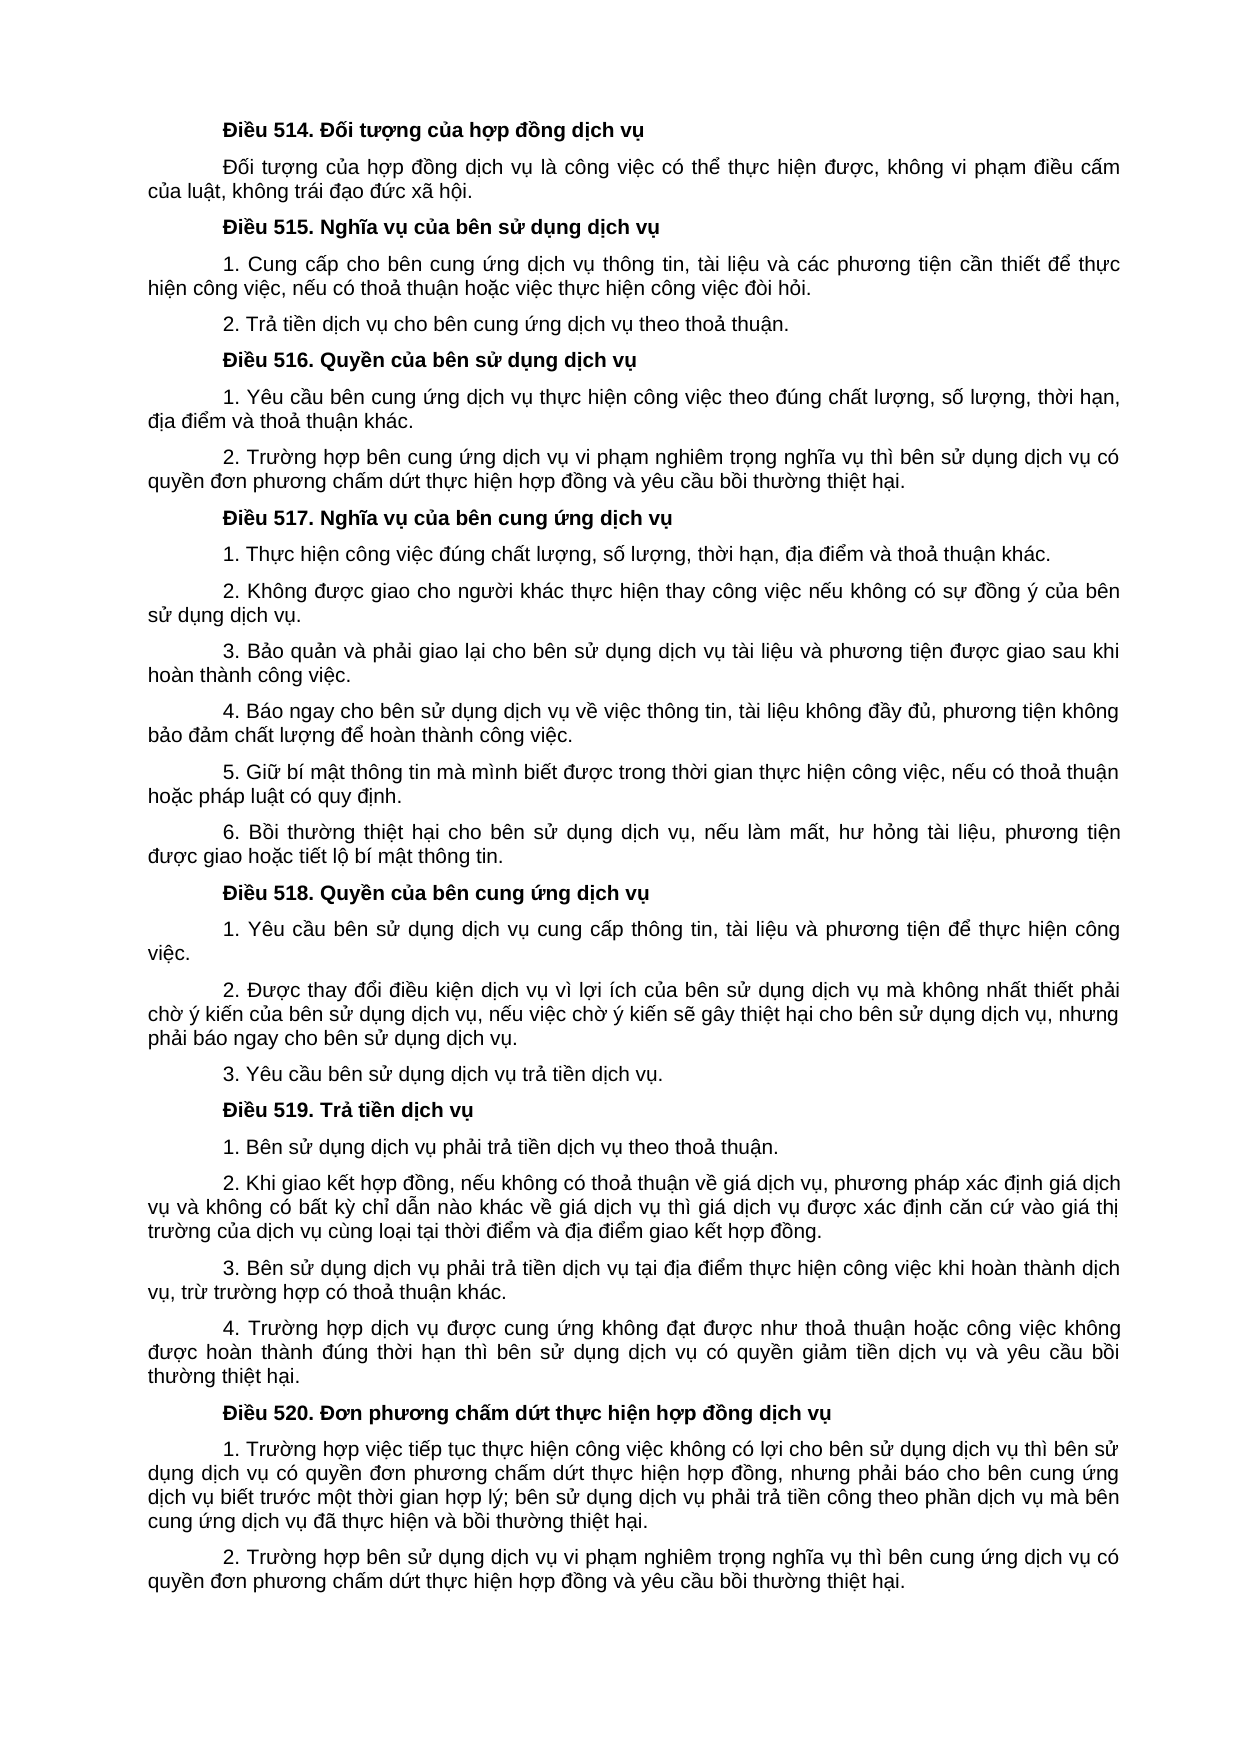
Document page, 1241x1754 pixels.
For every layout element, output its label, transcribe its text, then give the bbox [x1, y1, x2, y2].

text 4. Trường hợp dịch vụ được cung ứng không đạt được như thoả thuận hoặc công việc không được hoàn thành đúng thời hạn thì bên sử dụng dịch vụ có quyền giảm tiền dịch vụ và yêu cầu bồi thường thiệt hại. [148, 1316, 1122, 1388]
text 3. Bảo quản và phải giao lại cho bên sử dụng dịch vụ tài liệu và phương tiện được giao sau khi hoàn thành công việc. [148, 639, 1122, 687]
text 2. Trường hợp bên sử dụng dịch vụ vi phạm nghiêm trọng nghĩa vụ thì bên cung ứng dịch vụ có quyền đơn phương chấm dứt thực hiện hợp đồng và yêu cầu bồi thường thiệt hại. [148, 1545, 1122, 1593]
subtitle Điều 514. Đối tượng của hợp đồng dịch vụ [148, 118, 1122, 142]
text 2. Khi giao kết hợp đồng, nếu không có thoả thuận về giá dịch vụ, phương pháp xác định giá dịch vụ và không có bất kỳ chỉ dẫn nào khác về giá dịch vụ thì giá dịch vụ được xác định căn cứ vào giá thị trường của dịch vụ cùng loại tại thời điểm và địa điểm giao kết hợp đồng. [148, 1171, 1122, 1243]
text 3. Yêu cầu bên sử dụng dịch vụ trả tiền dịch vụ. [148, 1062, 1122, 1086]
text 1. Yêu cầu bên cung ứng dịch vụ thực hiện công việc theo đúng chất lượng, số lượng, thời hạn, địa điểm và thoả thuận khác. [148, 385, 1122, 433]
text 2. Không được giao cho người khác thực hiện thay công việc nếu không có sự đồng ý của bên sử dụng dịch vụ. [148, 578, 1122, 626]
text 1. Trường hợp việc tiếp tục thực hiện công việc không có lợi cho bên sử dụng dịch vụ thì bên sử dụng dịch vụ có quyền đơn phương chấm dứt thực hiện hợp đồng, nhưng phải báo cho bên cung ứng dịch vụ biết trước một thời gian hợp lý; bên sử dụng dịch vụ phải trả tiền công theo phần dịch vụ mà bên cung ứng dịch vụ đã thực hiện và bồi thường thiệt hại. [148, 1437, 1122, 1533]
text 2. Trả tiền dịch vụ cho bên cung ứng dịch vụ theo thoả thuận. [148, 312, 1122, 336]
subtitle Điều 516. Quyền của bên sử dụng dịch vụ [148, 348, 1122, 372]
text 3. Bên sử dụng dịch vụ phải trả tiền dịch vụ tại địa điểm thực hiện công việc khi hoàn thành dịch vụ, trừ trường hợp có thoả thuận khác. [148, 1256, 1122, 1303]
subtitle Điều 518. Quyền của bên cung ứng dịch vụ [148, 881, 1122, 904]
subtitle Điều 515. Nghĩa vụ của bên sử dụng dịch vụ [148, 215, 1122, 239]
text 4. Báo ngay cho bên sử dụng dịch vụ về việc thông tin, tài liệu không đầy đủ, phương tiện không bảo đảm chất lượng để hoàn thành công việc. [148, 699, 1122, 747]
subtitle Điều 517. Nghĩa vụ của bên cung ứng dịch vụ [148, 506, 1122, 529]
text 1. Thực hiện công việc đúng chất lượng, số lượng, thời hạn, địa điểm và thoả thuận khác. [148, 542, 1122, 566]
subtitle Điều 520. Đơn phương chấm dứt thực hiện hợp đồng dịch vụ [148, 1400, 1122, 1424]
text 1. Yêu cầu bên sử dụng dịch vụ cung cấp thông tin, tài liệu và phương tiện để thực hiện công việc. [148, 917, 1122, 965]
text 6. Bồi thường thiệt hại cho bên sử dụng dịch vụ, nếu làm mất, hư hỏng tài liệu, phương tiện được giao hoặc tiết lộ bí mật thông tin. [148, 820, 1122, 868]
text 2. Trường hợp bên cung ứng dịch vụ vi phạm nghiêm trọng nghĩa vụ thì bên sử dụng dịch vụ có quyền đơn phương chấm dứt thực hiện hợp đồng và yêu cầu bồi thường thiệt hại. [148, 445, 1122, 493]
subtitle Điều 519. Trả tiền dịch vụ [148, 1098, 1122, 1122]
text 1. Bên sử dụng dịch vụ phải trả tiền dịch vụ theo thoả thuận. [148, 1135, 1122, 1159]
text 2. Được thay đổi điều kiện dịch vụ vì lợi ích của bên sử dụng dịch vụ mà không nhất thiết phải chờ ý kiến của bên sử dụng dịch vụ, nếu việc chờ ý kiến sẽ gây thiệt hại cho bên sử dụng dịch vụ, nhưng phải báo ngay cho bên sử dụng dịch vụ. [148, 977, 1122, 1049]
text Đối tượng của hợp đồng dịch vụ là công việc có thể thực hiện được, không vi phạm điều cấm của luật, không trái đạo đức xã hội. [148, 154, 1122, 202]
text 1. Cung cấp cho bên cung ứng dịch vụ thông tin, tài liệu và các phương tiện cần thiết để thực hiện công việc, nếu có thoả thuận hoặc việc thực hiện công việc đòi hỏi. [148, 251, 1122, 299]
text 5. Giữ bí mật thông tin mà mình biết được trong thời gian thực hiện công việc, nếu có thoả thuận hoặc pháp luật có quy định. [148, 760, 1122, 808]
